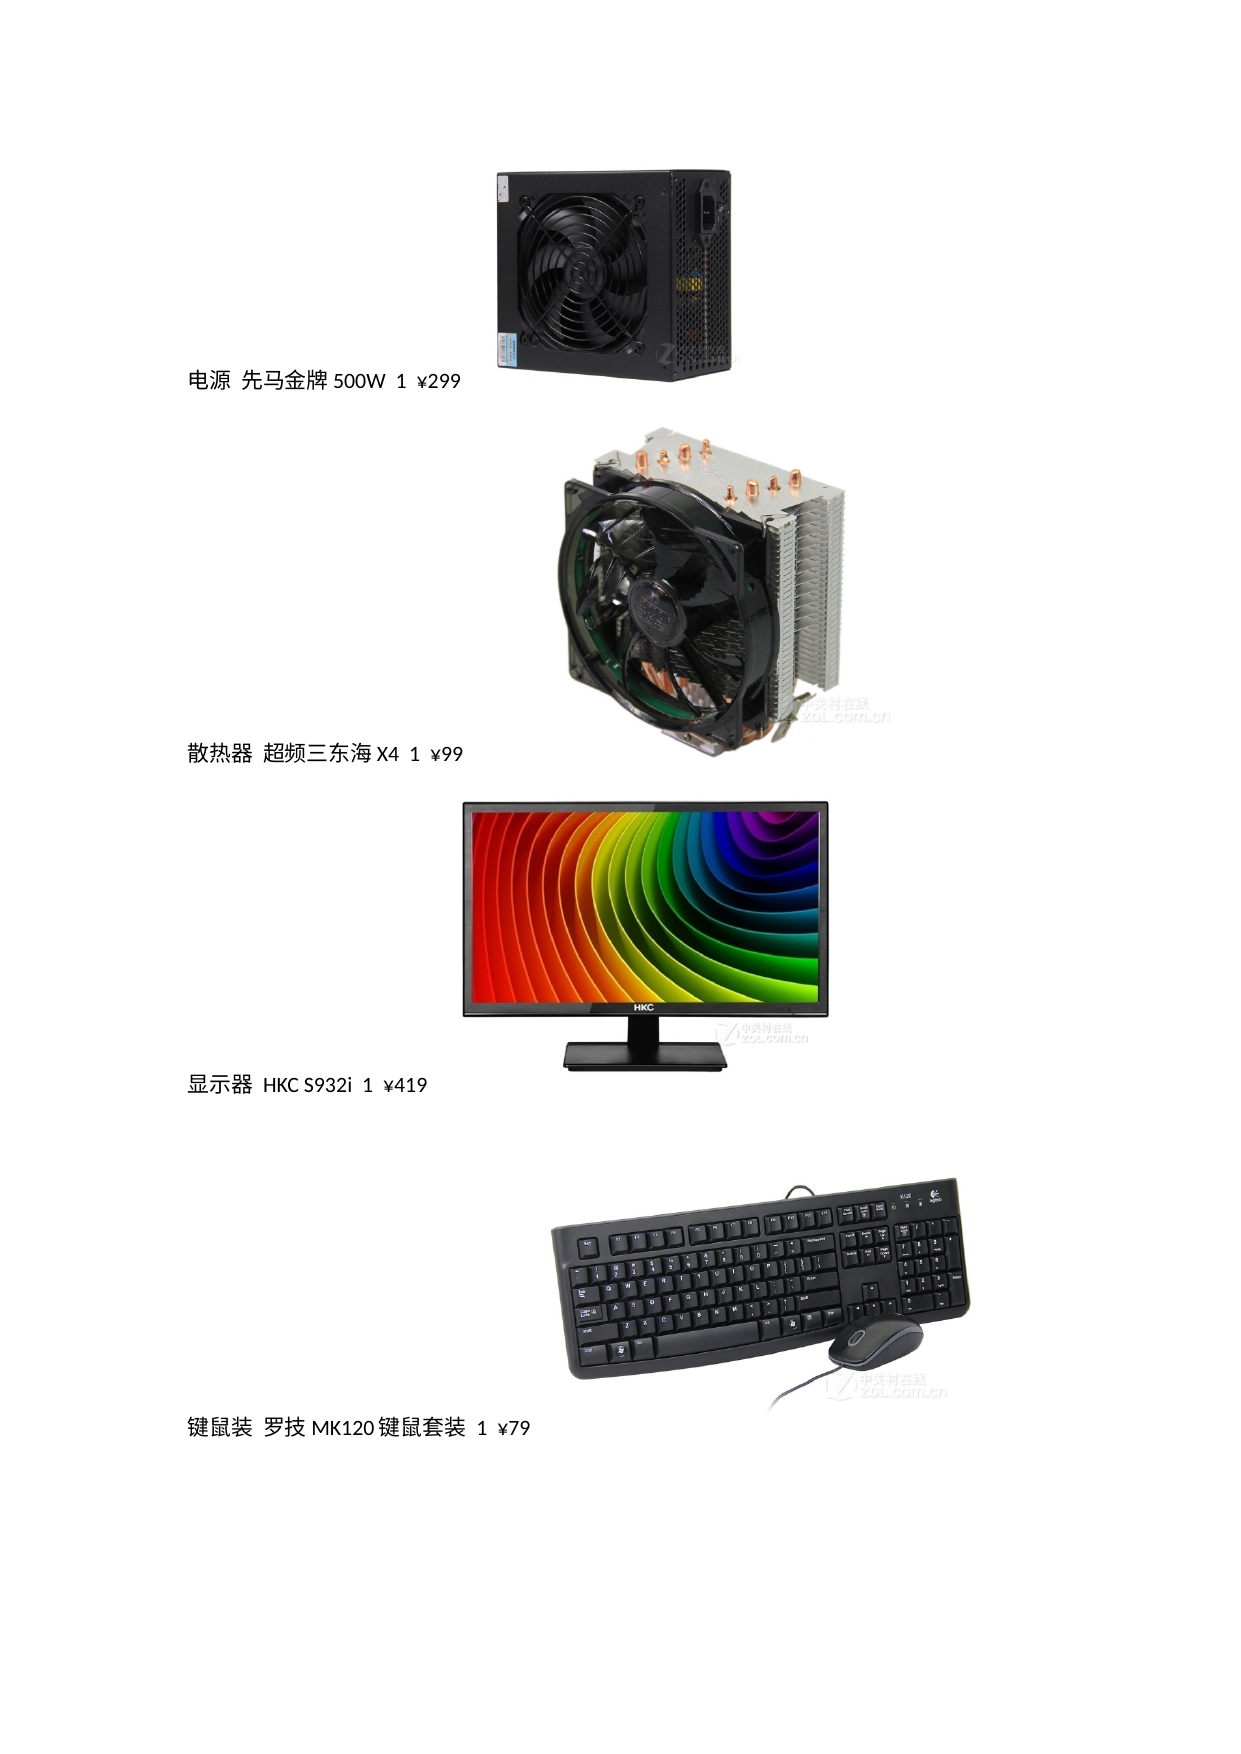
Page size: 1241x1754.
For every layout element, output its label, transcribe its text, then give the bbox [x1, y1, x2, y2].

picture [540, 1104, 982, 1436]
picture [473, 422, 926, 762]
picture [437, 779, 854, 1092]
picture [461, 162, 764, 389]
